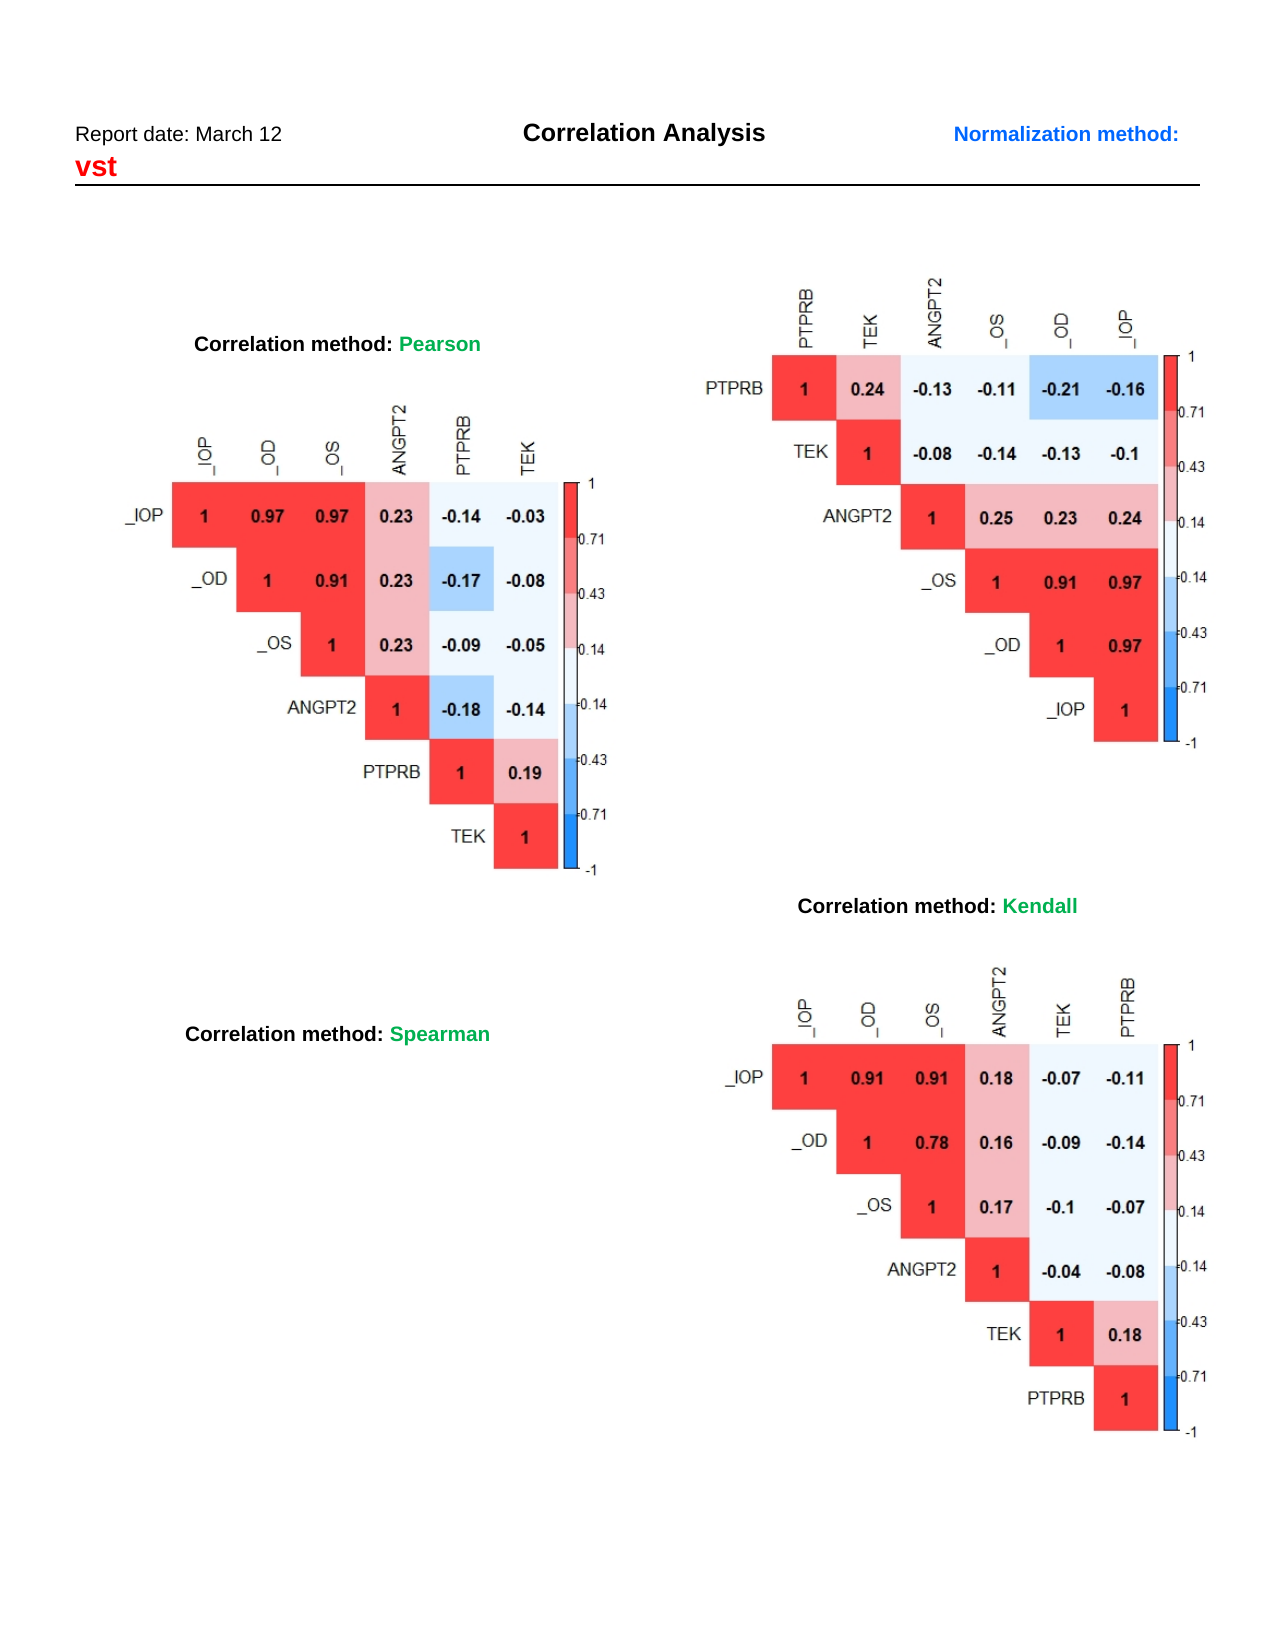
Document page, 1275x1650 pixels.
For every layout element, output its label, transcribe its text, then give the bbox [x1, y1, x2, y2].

picture [675, 936, 1216, 1480]
text Correlation method: Spearman [75, 1022, 600, 1046]
text Correlation method: Pearson [75, 332, 600, 356]
picture [675, 247, 1216, 791]
picture [75, 374, 616, 918]
text Correlation method: Kendall [675, 894, 1200, 918]
text Report date: March 12 Correlation Analysis Normalization method: vst [75, 117, 1200, 184]
